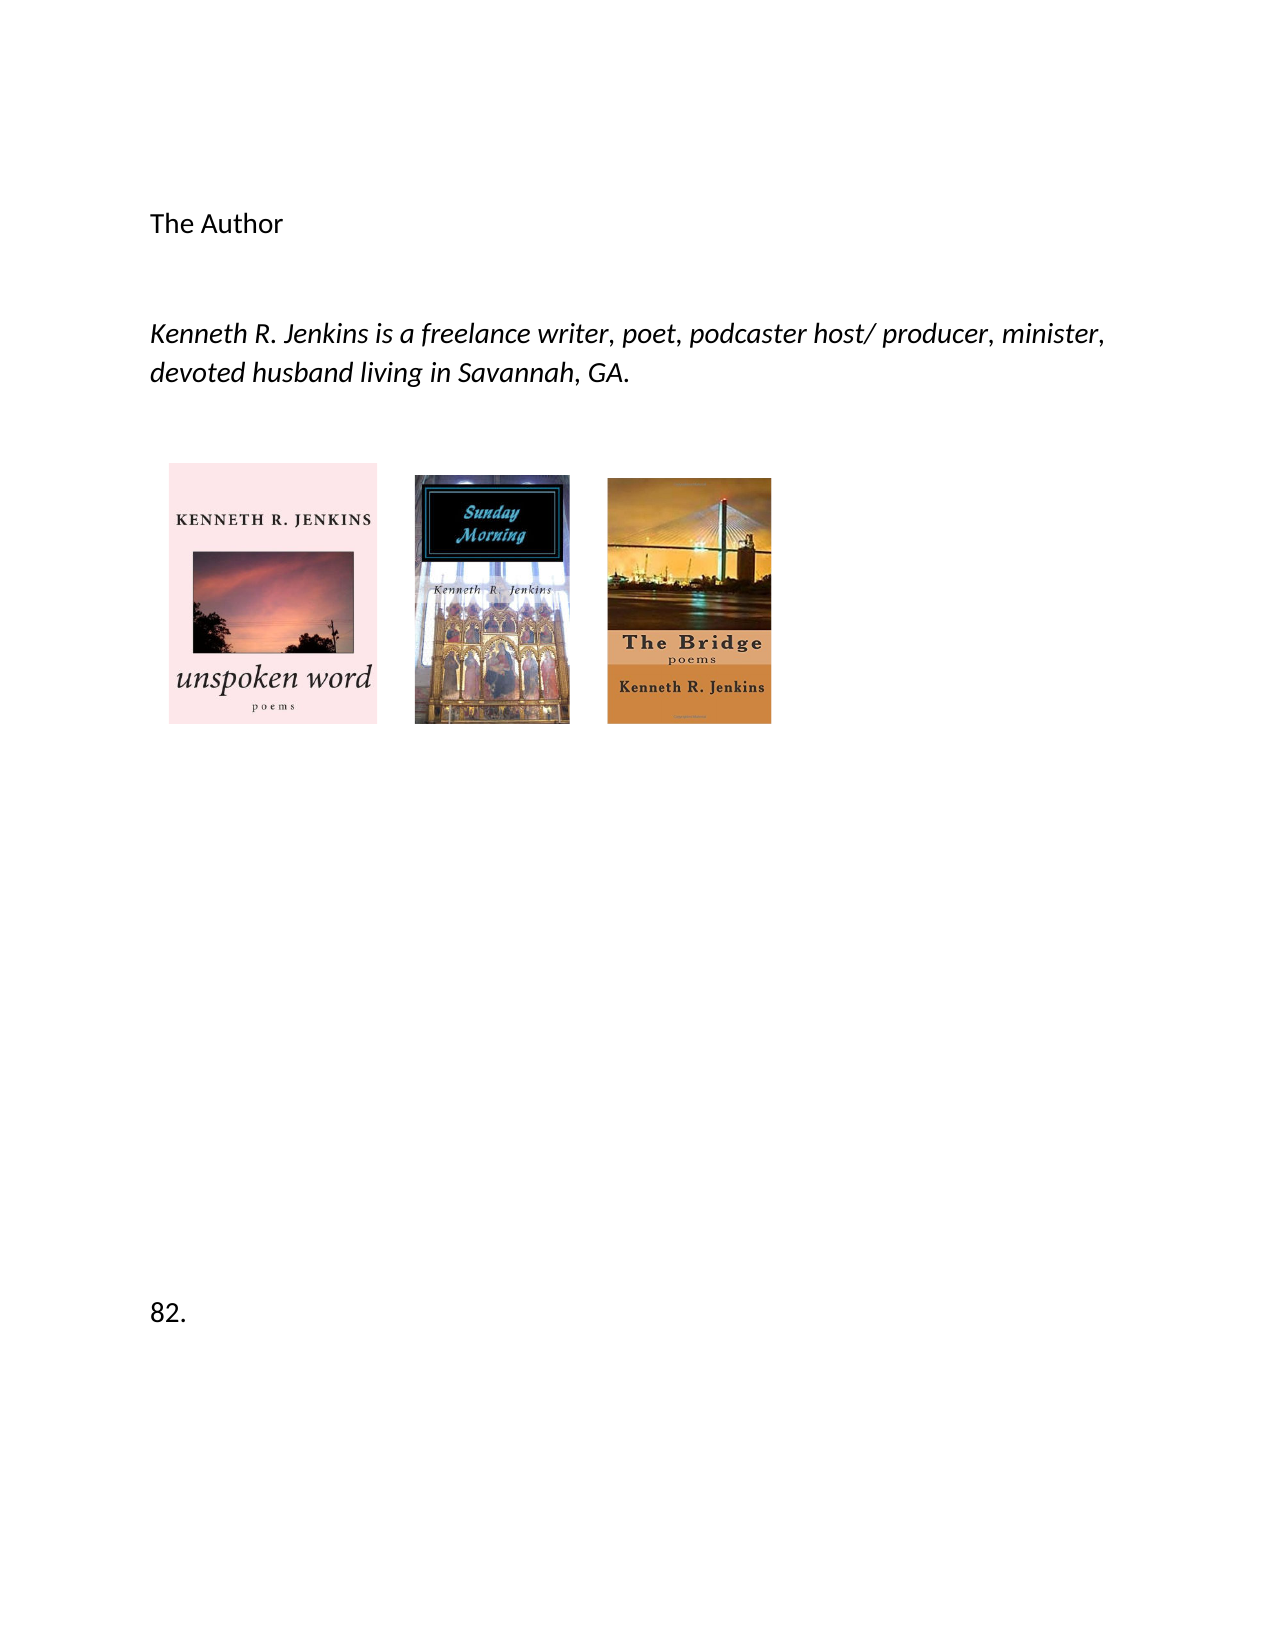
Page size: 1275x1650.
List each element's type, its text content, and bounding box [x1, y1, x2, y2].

text 82. [150, 1294, 1125, 1329]
text The Author [150, 205, 1125, 241]
text Kenneth R. Jenkins is a freelance writer, poet, podcaster host/ producer, minister, devoted husband living in Savannah, GA. [150, 315, 1125, 389]
